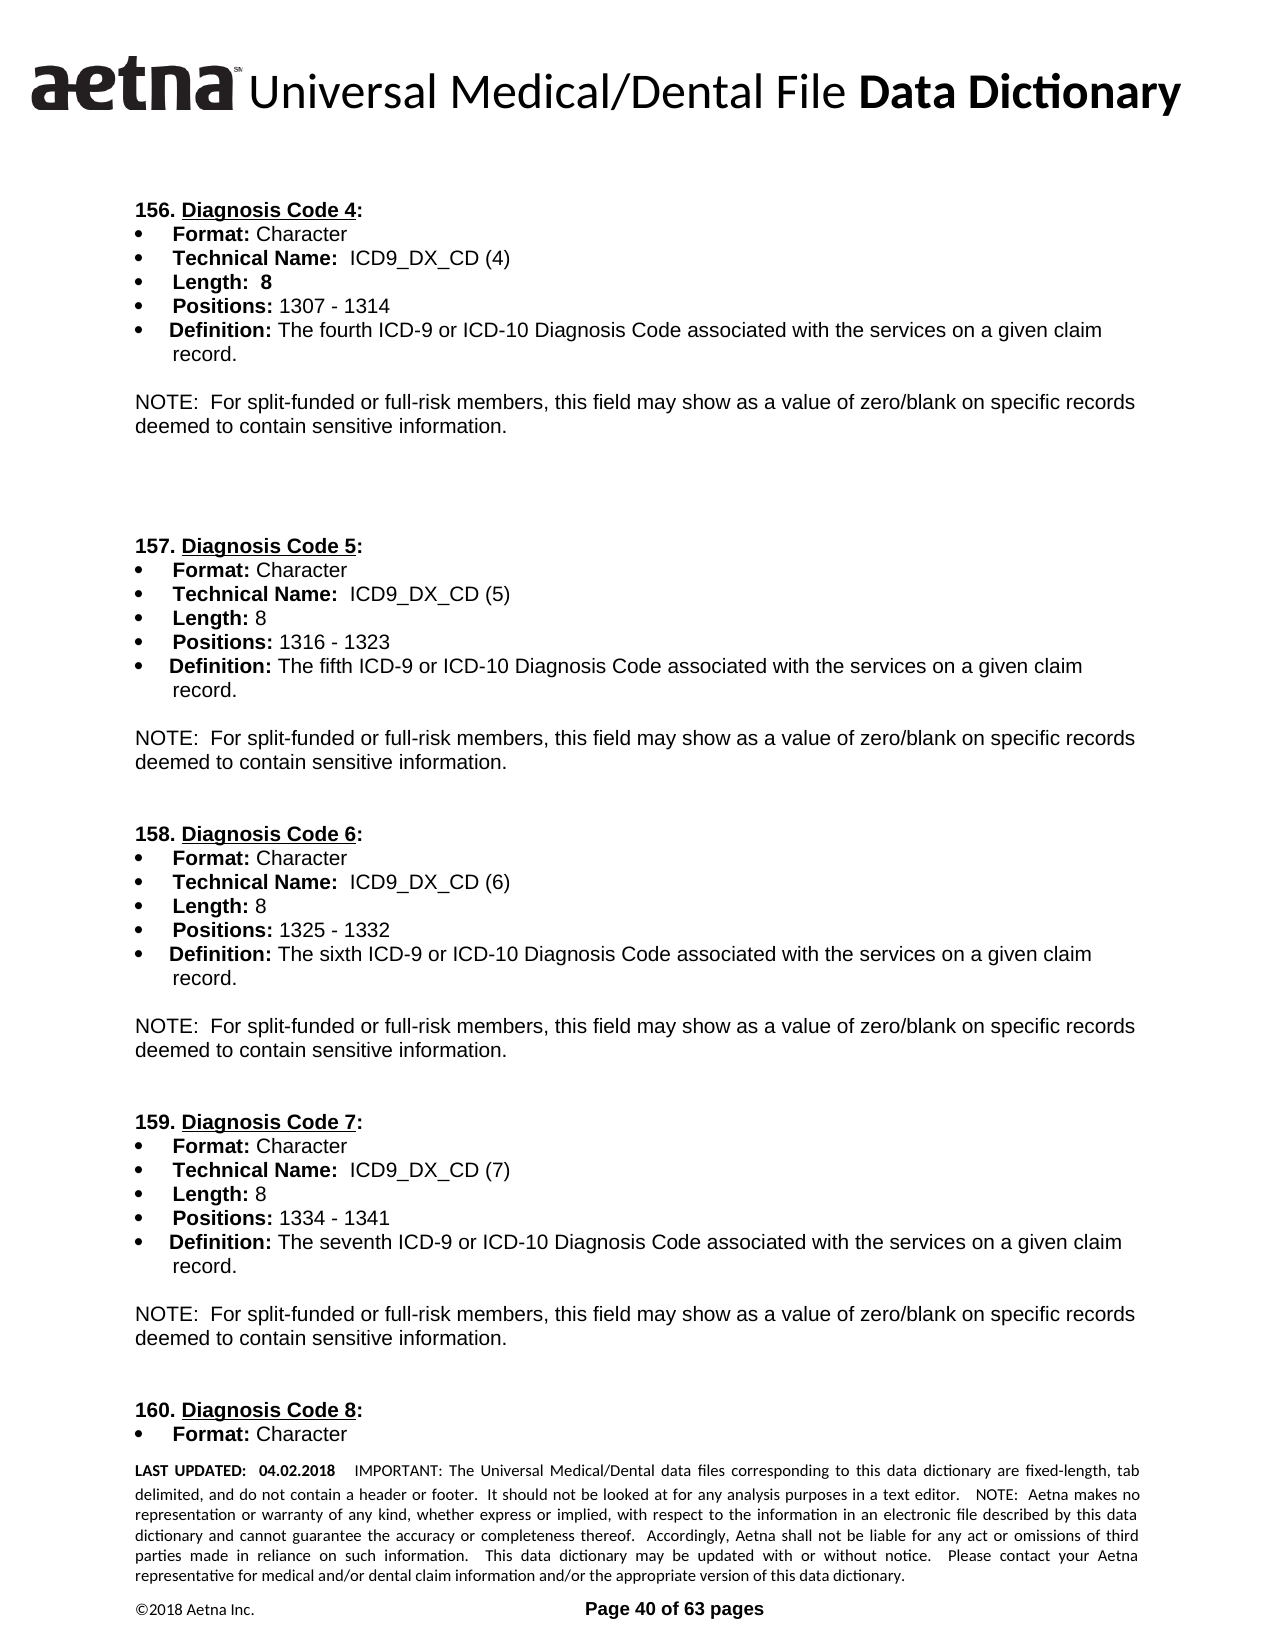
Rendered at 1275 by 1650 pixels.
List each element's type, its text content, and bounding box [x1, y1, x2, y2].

list Format: Character [135, 846, 1140, 870]
text 157. Diagnosis Code 5: [135, 534, 1140, 558]
list Definition: The seventh ICD-9 or ICD-10 Diagnosis Code associated with the services on a given claim record. [135, 1230, 1140, 1278]
text 158. Diagnosis Code 6: [135, 822, 1140, 846]
list Positions: 1307 - 1314 [135, 294, 1140, 318]
list Definition: The sixth ICD-9 or ICD-10 Diagnosis Code associated with the services on a given claim record. [135, 942, 1140, 990]
list Format: Character [135, 558, 1140, 582]
list Format: Character [135, 1134, 1140, 1158]
list Technical Name: ICD9_DX_CD (5) [135, 582, 1140, 606]
list Format: Character [135, 222, 1140, 246]
list Technical Name: ICD9_DX_CD (4) [135, 246, 1140, 270]
list Length: 8 [135, 894, 1140, 918]
list Length: 8 [135, 1182, 1140, 1206]
list Definition: The fourth ICD-9 or ICD-10 Diagnosis Code associated with the services on a given claim record. [135, 318, 1140, 366]
text 160. Diagnosis Code 8: [135, 1398, 1140, 1422]
list Positions: 1316 - 1323 [135, 630, 1140, 654]
list Format: Character [135, 1422, 1140, 1446]
list Positions: 1334 - 1341 [135, 1206, 1140, 1230]
list Technical Name: ICD9_DX_CD (6) [135, 870, 1140, 894]
list Length: 8 [135, 606, 1140, 630]
text 156. Diagnosis Code 4: [135, 198, 1140, 222]
list Technical Name: ICD9_DX_CD (7) [135, 1158, 1140, 1182]
text 159. Diagnosis Code 7: [135, 1110, 1140, 1134]
list Definition: The fifth ICD-9 or ICD-10 Diagnosis Code associated with the services on a given claim record. [135, 654, 1140, 702]
list Length: 8 [135, 270, 1140, 294]
list Positions: 1325 - 1332 [135, 918, 1140, 942]
